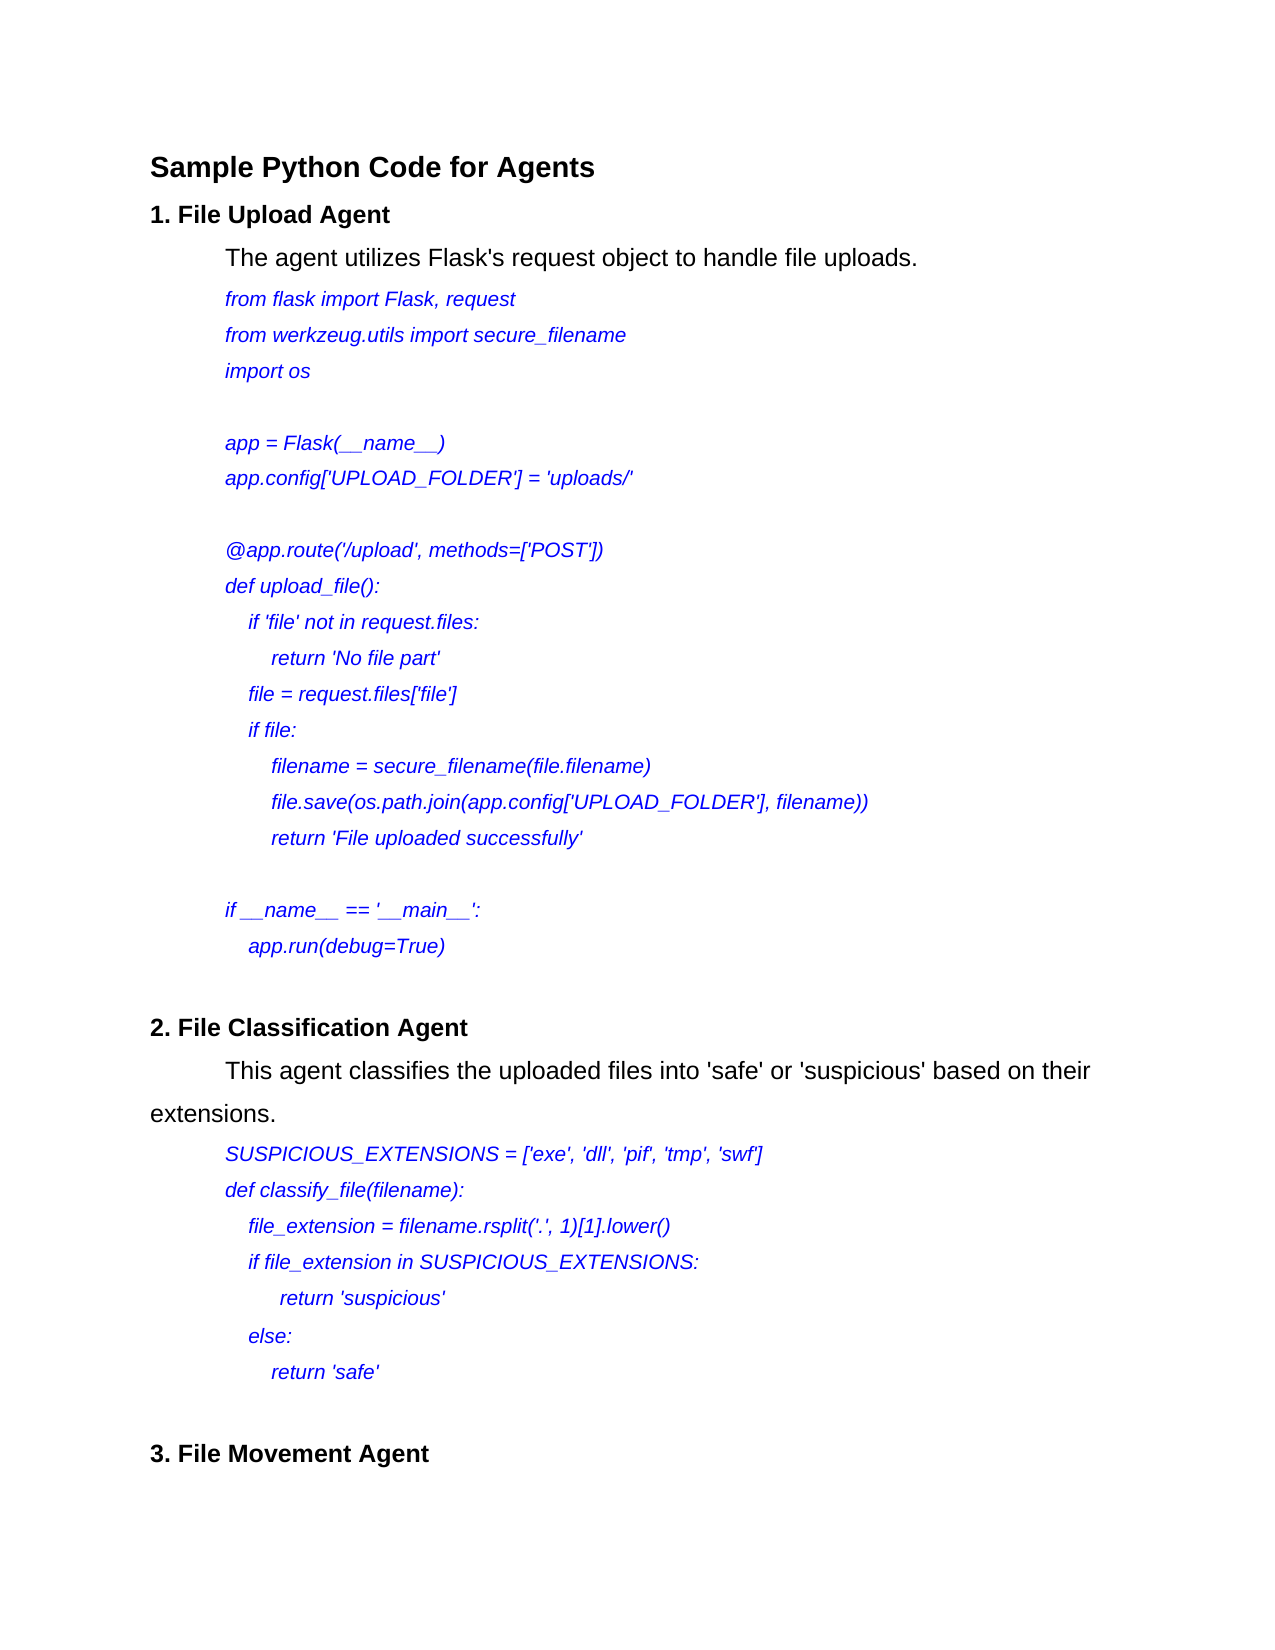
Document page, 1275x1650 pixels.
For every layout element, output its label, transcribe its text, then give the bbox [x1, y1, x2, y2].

text Sample Python Code for Agents [150, 150, 1125, 183]
text def upload_file(): [225, 574, 1125, 598]
text import os [225, 358, 1125, 382]
text if file_extension in SUSPICIOUS_EXTENSIONS: [225, 1250, 1125, 1274]
text if 'file' not in request.files: [225, 610, 1125, 634]
text file_extension = filename.rsplit('.', 1)[1].lower() [225, 1214, 1125, 1238]
text filename = secure_filename(file.filename) [225, 754, 1125, 778]
text file.save(os.path.join(app.config['UPLOAD_FOLDER'], filename)) [225, 790, 1125, 814]
text @app.route('/upload', methods=['POST']) [225, 538, 1125, 562]
text app.run(debug=True) [225, 933, 1125, 957]
text if file: [225, 718, 1125, 742]
text def classify_file(filename): [225, 1178, 1125, 1202]
text return 'safe' [225, 1360, 1125, 1384]
text 2. File Classification Agent [150, 1012, 1125, 1041]
text 1. File Upload Agent [150, 200, 1125, 229]
text app.config['UPLOAD_FOLDER'] = 'uploads/' [225, 466, 1125, 490]
text if __name__ == '__main__': [225, 897, 1125, 921]
text app = Flask(__name__) [225, 430, 1125, 454]
text 3. File Movement Agent [150, 1439, 1125, 1468]
text The agent utilizes Flask's request object to handle file uploads. [150, 243, 1125, 272]
text SUSPICIOUS_EXTENSIONS = ['exe', 'dll', 'pif', 'tmp', 'swf'] [225, 1142, 1125, 1166]
text return 'No file part' [225, 646, 1125, 670]
text else: [225, 1324, 1125, 1348]
text from flask import Flask, request [225, 287, 1125, 311]
text from werkzeug.utils import secure_filename [225, 322, 1125, 346]
text return 'suspicious' [225, 1286, 1125, 1309]
text file = request.files['file'] [225, 682, 1125, 706]
text This agent classifies the uploaded files into 'safe' or 'suspicious' based on their extensions. [150, 1056, 1125, 1127]
text return 'File uploaded successfully' [225, 826, 1125, 849]
